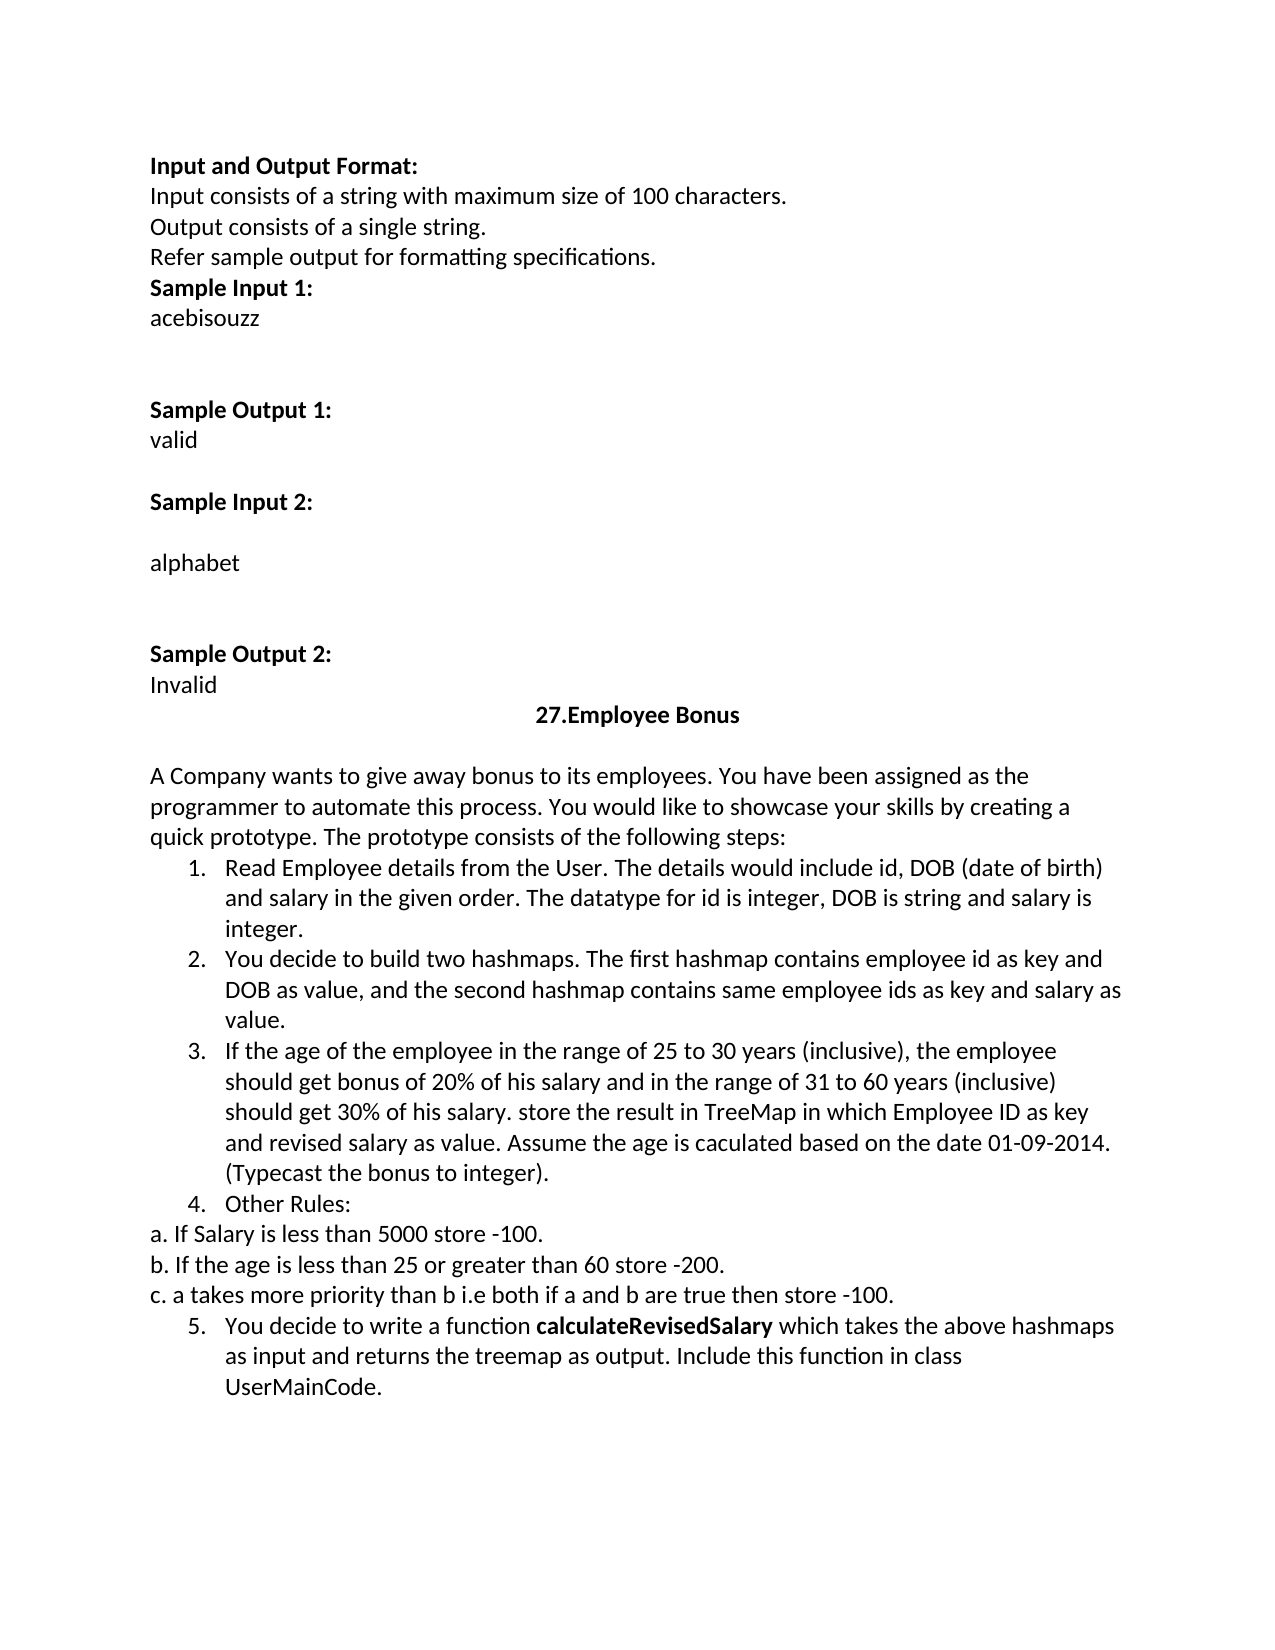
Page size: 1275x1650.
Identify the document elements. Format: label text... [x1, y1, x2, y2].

list Read Employee details from the User. The details would include id, DOB (date of birth) and salary in the given order. The datatype for id is integer, DOB is string and salary is integer. [187, 852, 1125, 943]
list You decide to write a function calculateRevisedSalary which takes the above hashmaps as input and returns the treemap as output. Include this function in class UserMainCode. [187, 1310, 1125, 1401]
text valid [150, 425, 1125, 455]
text Invalid [150, 669, 1125, 699]
text A Company wants to give away bonus to its employees. You have been assigned as the programmer to automate this process. You would like to showcase your skills by creating a quick prototype. The prototype consists of the following steps: [150, 760, 1125, 852]
text Input and Output Format: [150, 150, 1125, 181]
text a. If Salary is less than 5000 store -100. [150, 1218, 1125, 1249]
text Sample Input 2: [150, 486, 1125, 516]
list Other Rules: [187, 1188, 1125, 1218]
list If the age of the employee in the range of 25 to 30 years (inclusive), the employee should get bonus of 20% of his salary and in the range of 31 to 60 years (inclusive) should get 30% of his salary. store the result in TreeMap in which Employee ID as key and revised salary as value. Assume the age is caculated based on the date 01-09-2014. (Typecast the bonus to integer). [187, 1035, 1125, 1188]
text Refer sample output for formatting specifications. [150, 242, 1125, 272]
list You decide to build two hashmaps. The first hashmap contains employee id as key and DOB as value, and the second hashmap contains same employee ids as key and salary as value. [187, 943, 1125, 1035]
text 27.Employee Bonus [150, 699, 1125, 730]
text c. a takes more priority than b i.e both if a and b are true then store -100. [150, 1279, 1125, 1310]
text Sample Output 2: [150, 638, 1125, 669]
text b. If the age is less than 25 or greater than 60 store -200. [150, 1249, 1125, 1279]
text Sample Output 1: [150, 394, 1125, 425]
text Sample Input 1: [150, 272, 1125, 303]
text acebisouzz [150, 303, 1125, 333]
text Output consists of a single string. [150, 211, 1125, 242]
text alphabet [150, 547, 1125, 577]
text Input consists of a string with maximum size of 100 characters. [150, 181, 1125, 211]
